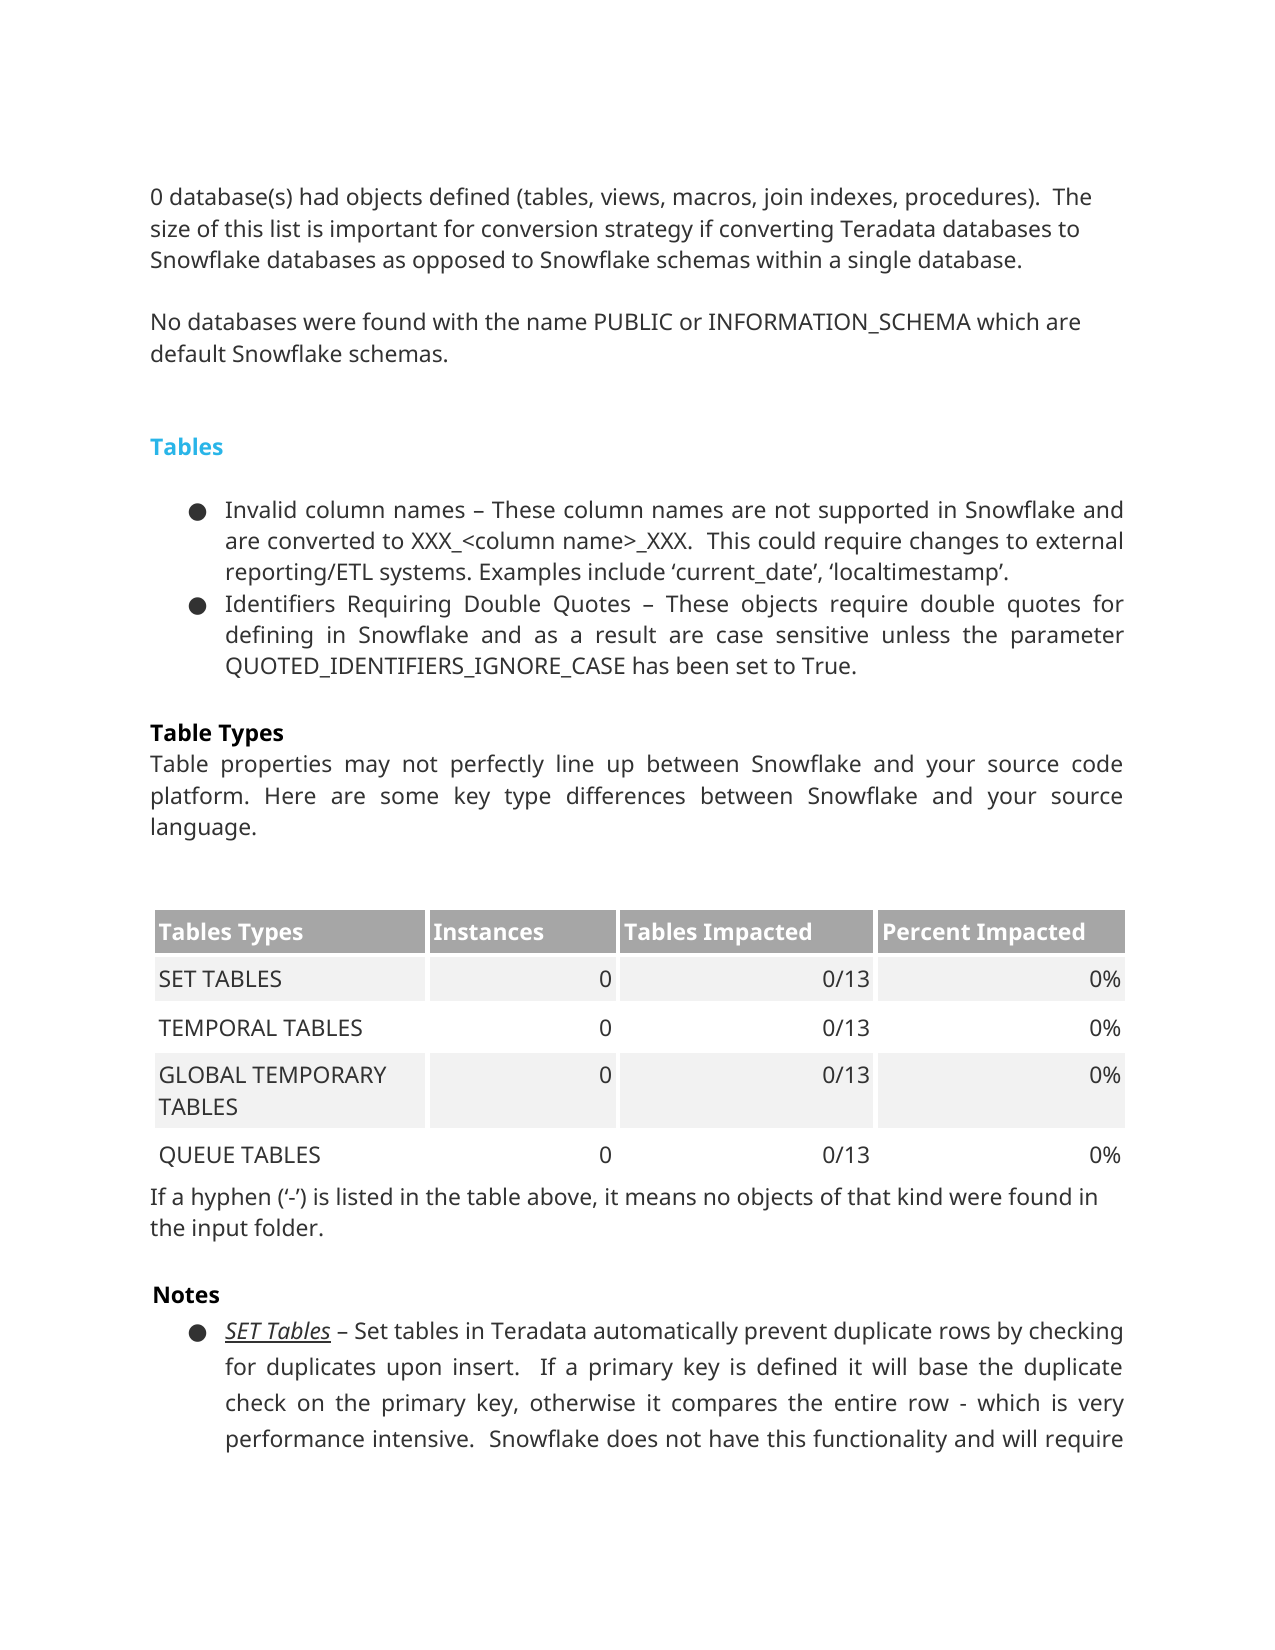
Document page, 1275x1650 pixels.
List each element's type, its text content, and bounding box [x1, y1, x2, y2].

table_cell 0 [430, 1133, 616, 1176]
table_cell 0/13 [620, 1006, 873, 1049]
subtitle Notes [150, 1279, 1125, 1310]
table_header Tables Impacted [620, 910, 873, 953]
text No databases were found with the name PUBLIC or INFORMATION_SCHEMA which are default Snowflake schemas. [150, 306, 1125, 369]
table_cell 0% [878, 1133, 1125, 1176]
subtitle Tables [150, 431, 1125, 462]
table_cell 0% [878, 957, 1125, 1001]
table_cell 0/13 [620, 1053, 873, 1128]
subtitle Table Types [150, 717, 1125, 748]
table_cell 0 [430, 1006, 616, 1049]
table_cell TEMPORAL TABLES [155, 1006, 425, 1049]
table_cell GLOBAL TEMPORARY TABLES [155, 1053, 425, 1128]
table_cell 0% [878, 1006, 1125, 1049]
table_cell 0/13 [620, 957, 873, 1001]
table_cell 0% [878, 1053, 1125, 1128]
list Invalid column names – These column names are not supported in Snowflake and are converted to XXX_<column name>_XXX. This could require changes to external reporting/ETL systems. Examples include ‘current_date’, ‘localtimestamp’. [187, 494, 1125, 587]
table_cell SET TABLES [155, 957, 425, 1001]
table_header Percent Impacted [878, 910, 1125, 953]
table_cell 0 [430, 957, 616, 1001]
list Identifiers Requiring Double Quotes – These objects require double quotes for defining in Snowflake and as a result are case sensitive unless the parameter QUOTED_IDENTIFIERS_IGNORE_CASE has been set to True. [187, 587, 1125, 681]
table_cell 0/13 [620, 1133, 873, 1176]
table_cell QUEUE TABLES [155, 1133, 425, 1176]
table_header Instances [430, 910, 616, 953]
text Table properties may not perfectly line up between Snowflake and your source code platform. Here are some key type differences between Snowflake and your source language. [150, 748, 1125, 842]
table_cell 0 [430, 1053, 616, 1128]
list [187, 1315, 1125, 1454]
text If a hyphen (‘-’) is listed in the table above, it means no objects of that kind were found in the input folder. [150, 1181, 1125, 1243]
text 0 database(s) had objects defined (tables, views, macros, join indexes, procedures). The size of this list is important for conversion strategy if converting Teradata databases to Snowflake databases as opposed to Snowflake schemas within a single database. [150, 181, 1125, 275]
table_header Tables Types [155, 910, 425, 953]
